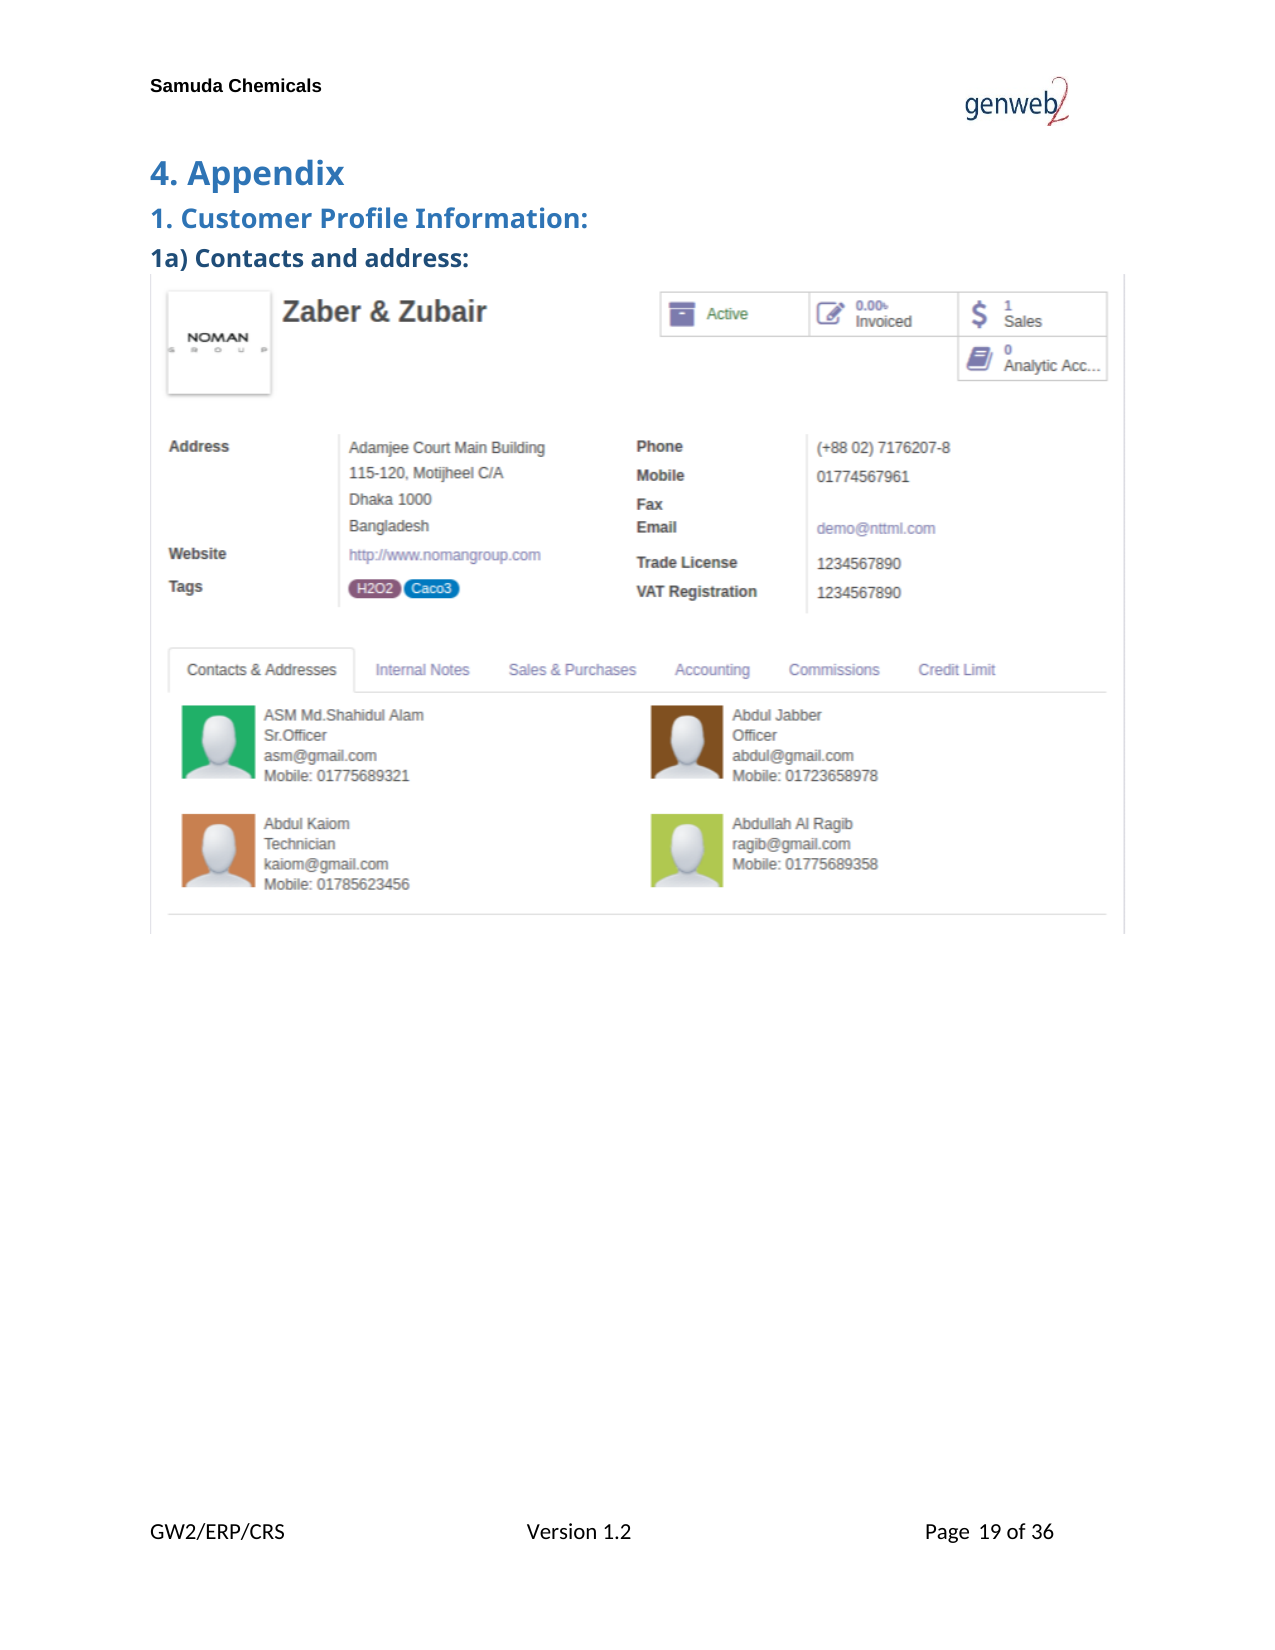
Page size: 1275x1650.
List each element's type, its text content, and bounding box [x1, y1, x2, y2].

picture [965, 76, 1068, 125]
subtitle 4. Appendix [150, 150, 1125, 195]
subtitle 1a) Contacts and address: [150, 241, 1125, 274]
picture [150, 274, 1125, 934]
subtitle 1. Customer Profile Information: [150, 199, 1125, 236]
